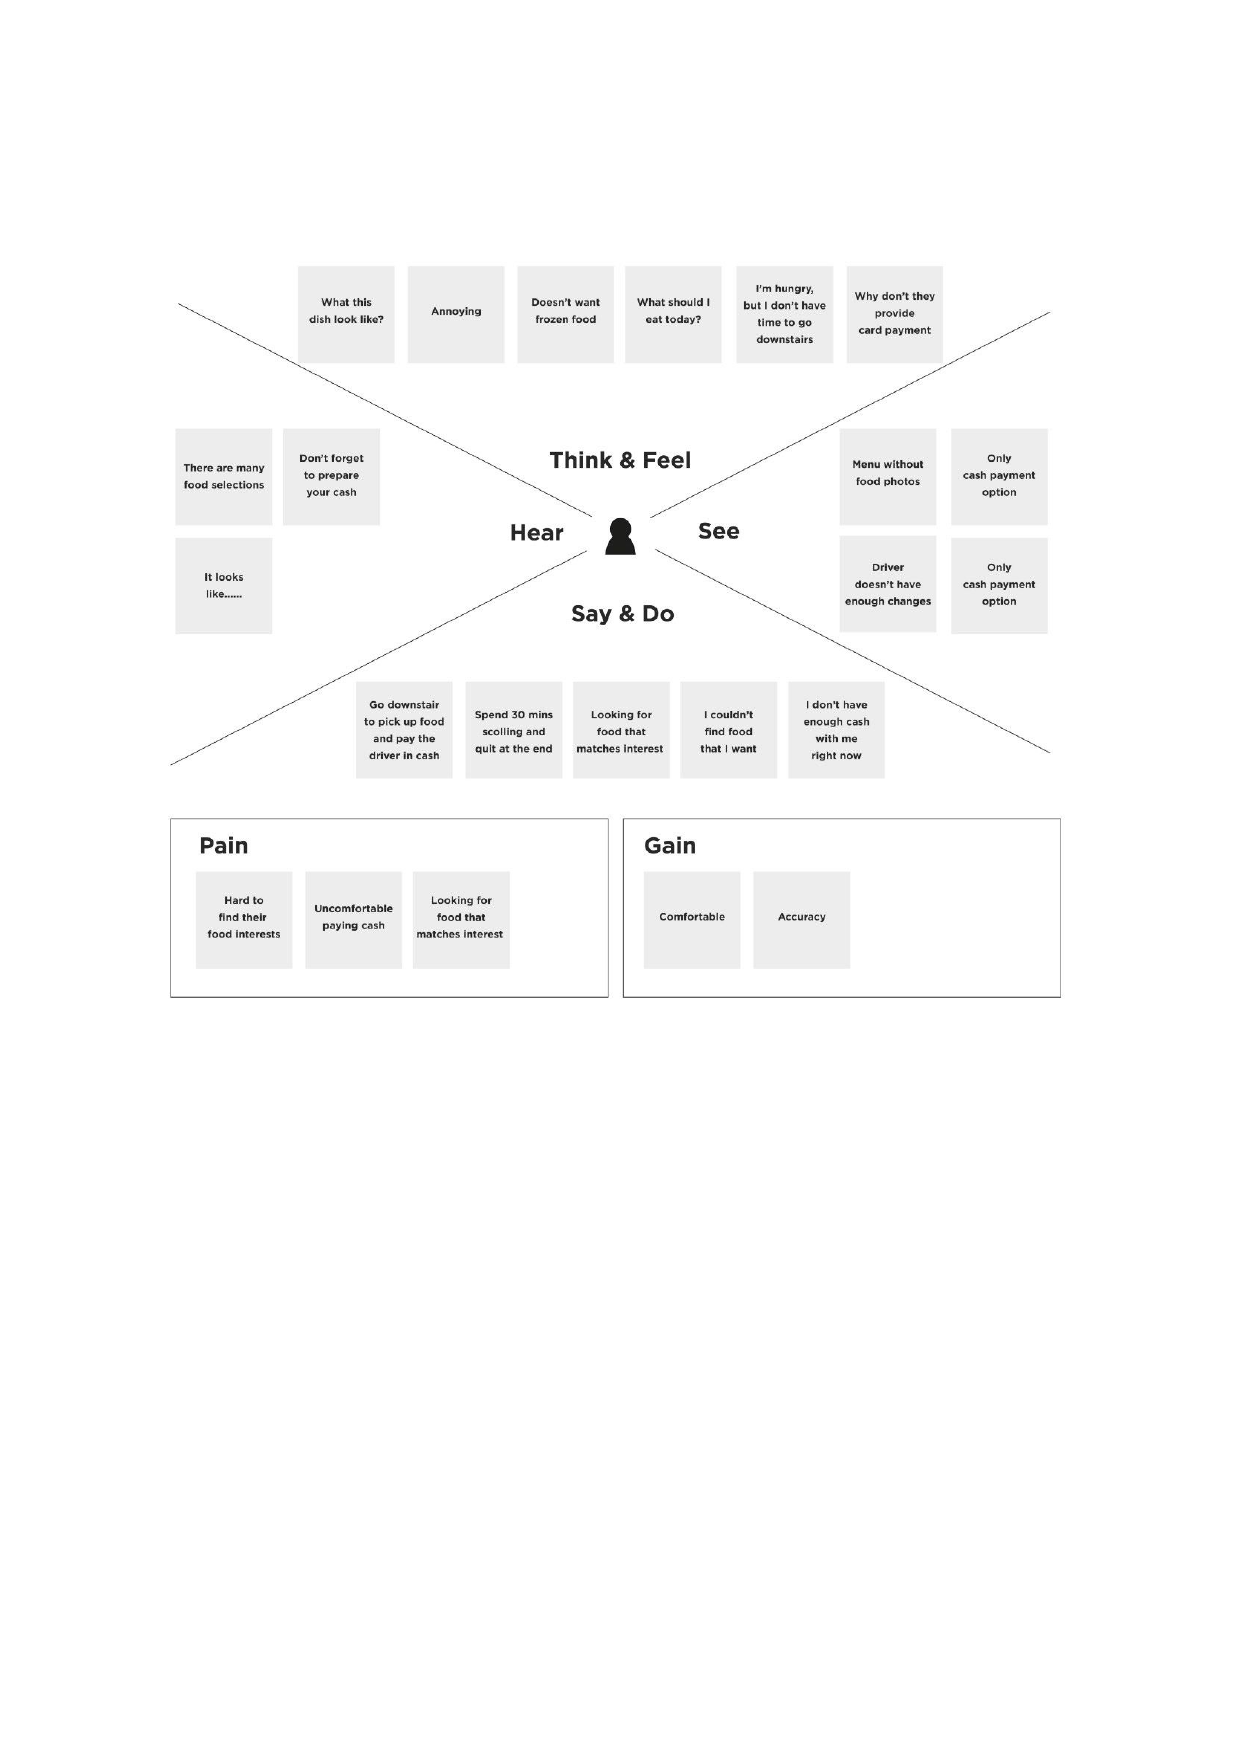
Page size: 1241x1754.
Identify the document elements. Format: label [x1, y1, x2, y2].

picture [150, 237, 1078, 1033]
